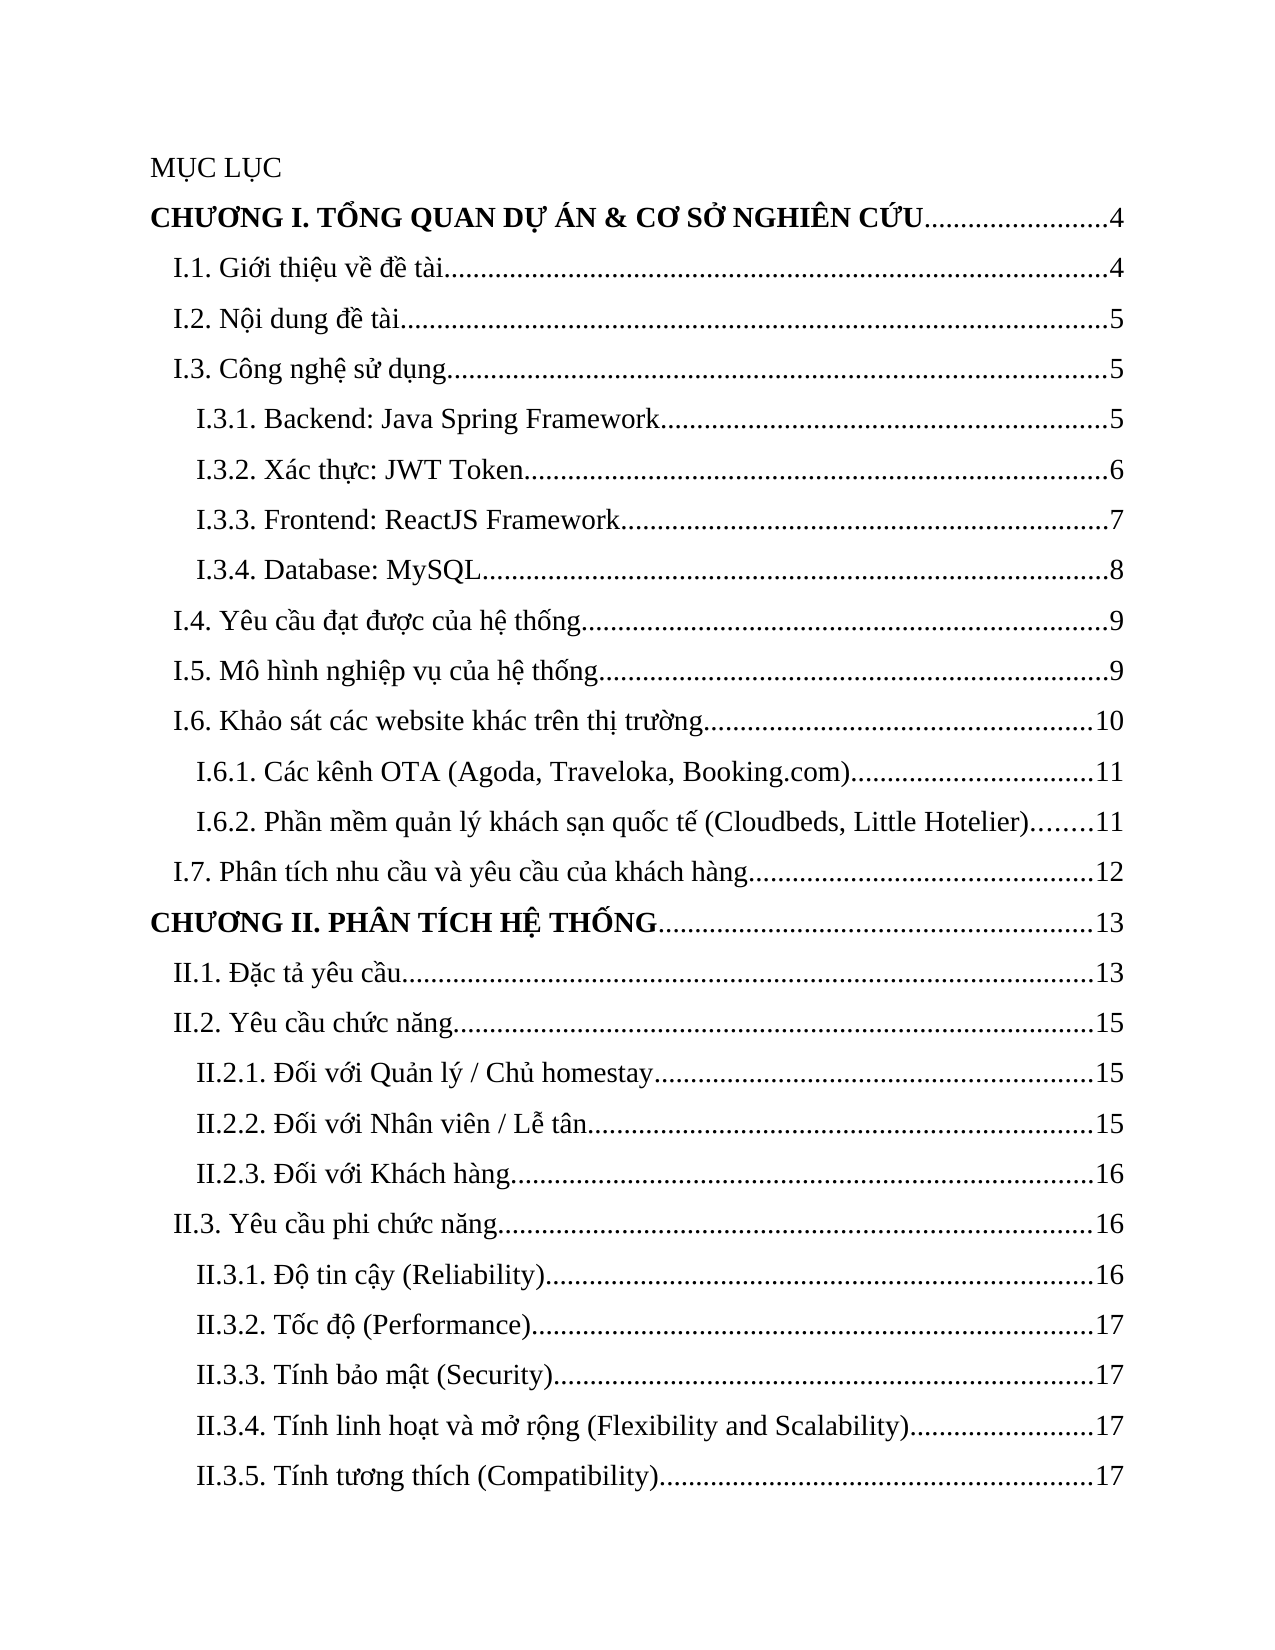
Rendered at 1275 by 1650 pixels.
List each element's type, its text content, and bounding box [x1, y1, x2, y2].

text II.3.3. Tính bảo mật (Security) 17 [196, 1357, 1125, 1391]
text I.6. Khảo sát các website khác trên thị trường 10 [173, 703, 1125, 737]
text II.3.2. Tốc độ (Performance) 17 [196, 1307, 1125, 1341]
text I.6.1. Các kênh OTA (Agoda, Traveloka, Booking.com) 11 [196, 754, 1125, 787]
text CHƯƠNG I. TỔNG QUAN DỰ ÁN & CƠ SỞ NGHIÊN CỨU 4 [150, 200, 1125, 234]
text CHƯƠNG II. PHÂN TÍCH HỆ THỐNG 13 [150, 905, 1125, 938]
text I.1. Giới thiệu về đề tài 4 [173, 251, 1125, 284]
text II.2. Yêu cầu chức năng 15 [173, 1005, 1125, 1039]
text I.3.3. Frontend: ReactJS Framework 7 [196, 502, 1125, 536]
text MỤC LỤC [150, 150, 1125, 183]
text II.3.5. Tính tương thích (Compatibility) 17 [196, 1458, 1125, 1492]
text I.2. Nội dung đề tài 5 [173, 301, 1125, 334]
text I.3.2. Xác thực: JWT Token 6 [196, 452, 1125, 485]
text II.1. Đặc tả yêu cầu 13 [173, 955, 1125, 988]
text II.2.1. Đối với Quản lý / Chủ homestay 15 [196, 1056, 1125, 1089]
text II.2.2. Đối với Nhân viên / Lễ tân 15 [196, 1106, 1125, 1139]
text I.4. Yêu cầu đạt được của hệ thống 9 [173, 603, 1125, 636]
text II.3.4. Tính linh hoạt và mở rộng (Flexibility and Scalability) 17 [196, 1408, 1125, 1441]
text I.3.4. Database: MySQL 8 [196, 552, 1125, 586]
text I.3.1. Backend: Java Spring Framework 5 [196, 402, 1125, 435]
text I.3. Công nghệ sử dụng 5 [173, 351, 1125, 385]
text II.3.1. Độ tin cậy (Reliability) 16 [196, 1257, 1125, 1290]
text II.3. Yêu cầu phi chức năng 16 [173, 1207, 1125, 1240]
text I.5. Mô hình nghiệp vụ của hệ thống 9 [173, 653, 1125, 687]
text I.6.2. Phần mềm quản lý khách sạn quốc tế (Cloudbeds, Little Hotelier) 11 [196, 804, 1125, 838]
text II.2.3. Đối với Khách hàng 16 [196, 1156, 1125, 1190]
text I.7. Phân tích nhu cầu và yêu cầu của khách hàng 12 [173, 854, 1125, 888]
